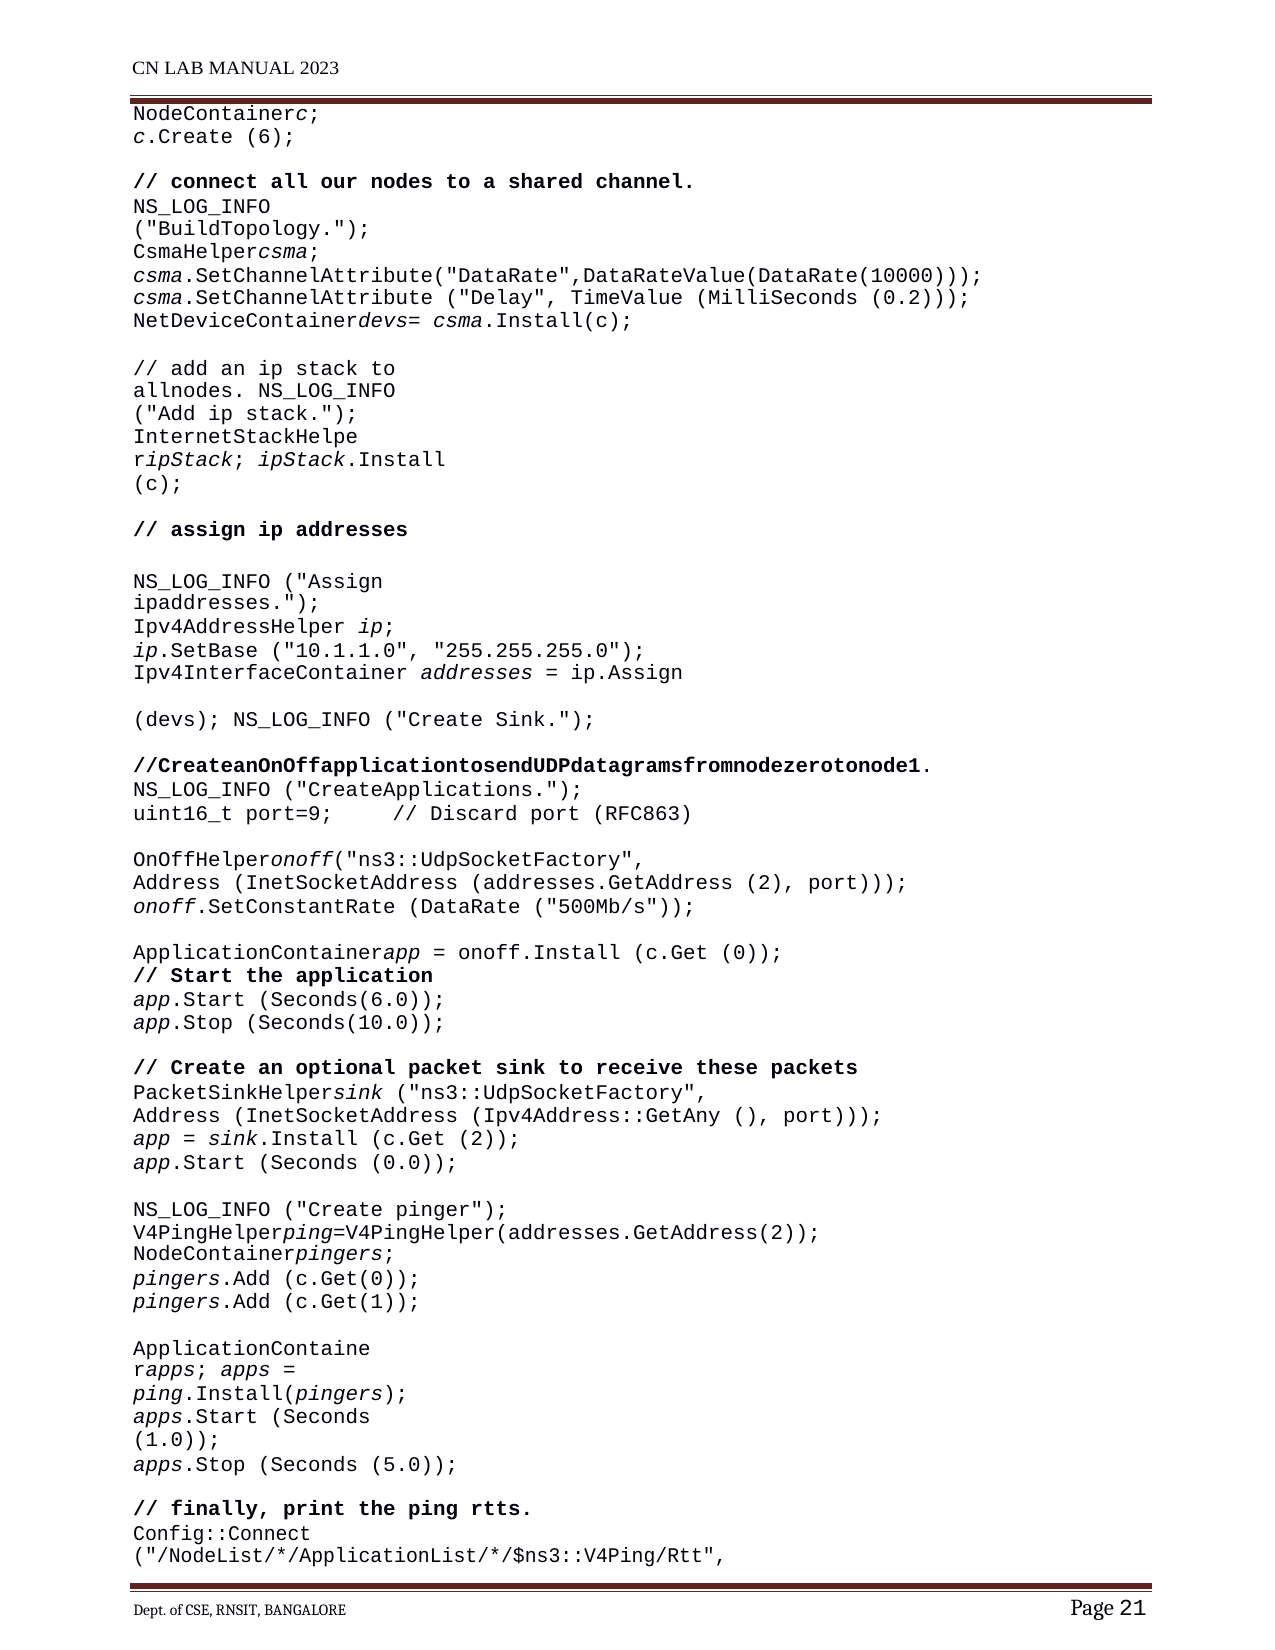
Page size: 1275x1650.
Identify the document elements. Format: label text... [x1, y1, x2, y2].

text // add an ip stack to allnodes. NS_LOG_INFO ("Add ip stack."); InternetStackHelperipStack; ipStack.Install (c); [133, 357, 449, 496]
subtitle // connect all our nodes to a shared channel. [133, 171, 1152, 194]
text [133, 102, 425, 125]
text pingers.Add (c.Get(1)); [133, 1290, 1152, 1313]
text //CreateanOnOffapplicationtosendUDPdatagramsfromnodezerotonode1. NS_LOG_INFO ("CreateApplications."); [133, 755, 1050, 802]
text app.Start (Seconds (0.0)); [133, 1151, 1152, 1174]
text ip.SetBase ("10.1.1.0", "255.255.255.0"); [133, 639, 1152, 662]
text ApplicationContainerapp = onoff.Install (c.Get (0)); [133, 941, 1152, 964]
text uint16_t port=9; // Discard port (RFC863) [133, 802, 1152, 825]
subtitle // finally, print the ping rtts. [133, 1498, 1152, 1522]
text NS_LOG_INFO ("Create pinger"); [133, 1197, 1152, 1221]
text NS_LOG_INFO ("Assign ipaddresses."); Ipv4AddressHelper ip; [133, 570, 511, 639]
subtitle // Start the application [133, 964, 1152, 987]
text Address (InetSocketAddress (Ipv4Address::GetAny (), port))); [133, 1104, 1152, 1127]
subtitle // Create an optional packet sink to receive these packets [133, 1057, 1152, 1080]
subtitle // assign ip addresses [133, 519, 1152, 542]
text csma.SetChannelAttribute("DataRate",DataRateValue(DataRate(10000))); csma.SetChannelAttribute ("Delay", TimeValue (MilliSeconds (0.2))); NetDeviceContainerdevs= csma.Install(c); [133, 264, 1050, 334]
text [133, 1522, 871, 1569]
text app.Start (Seconds(6.0)); [133, 987, 1152, 1011]
text ApplicationContainerapps; apps = ping.Install(pingers); apps.Start (Seconds (1.0)); [133, 1337, 425, 1453]
text app.Stop (Seconds(10.0)); [133, 1011, 1152, 1034]
text OnOffHelperonoff("ns3::UdpSocketFactory", [133, 848, 1152, 871]
text Address (InetSocketAddress (addresses.GetAddress (2), port))); [133, 871, 1152, 894]
text NS_LOG_INFO ("BuildTopology."); CsmaHelpercsma; [133, 195, 450, 264]
text V4PingHelperping=V4PingHelper(addresses.GetAddress(2)); NodeContainerpingers; [133, 1221, 871, 1267]
text pingers.Add (c.Get(0)); [133, 1267, 1152, 1290]
text PacketSinkHelpersink ("ns3::UdpSocketFactory", [133, 1081, 1152, 1104]
text Ipv4InterfaceContainer addresses = ip.Assign (devs); NS_LOG_INFO ("Create Sink."); [133, 662, 706, 732]
text app = sink.Install (c.Get (2)); [133, 1127, 1152, 1151]
text apps.Stop (Seconds (5.0)); [133, 1453, 1152, 1476]
text onoff.SetConstantRate (DataRate ("500Mb/s")); [133, 894, 1152, 918]
text c.Create (6); [133, 125, 1152, 148]
